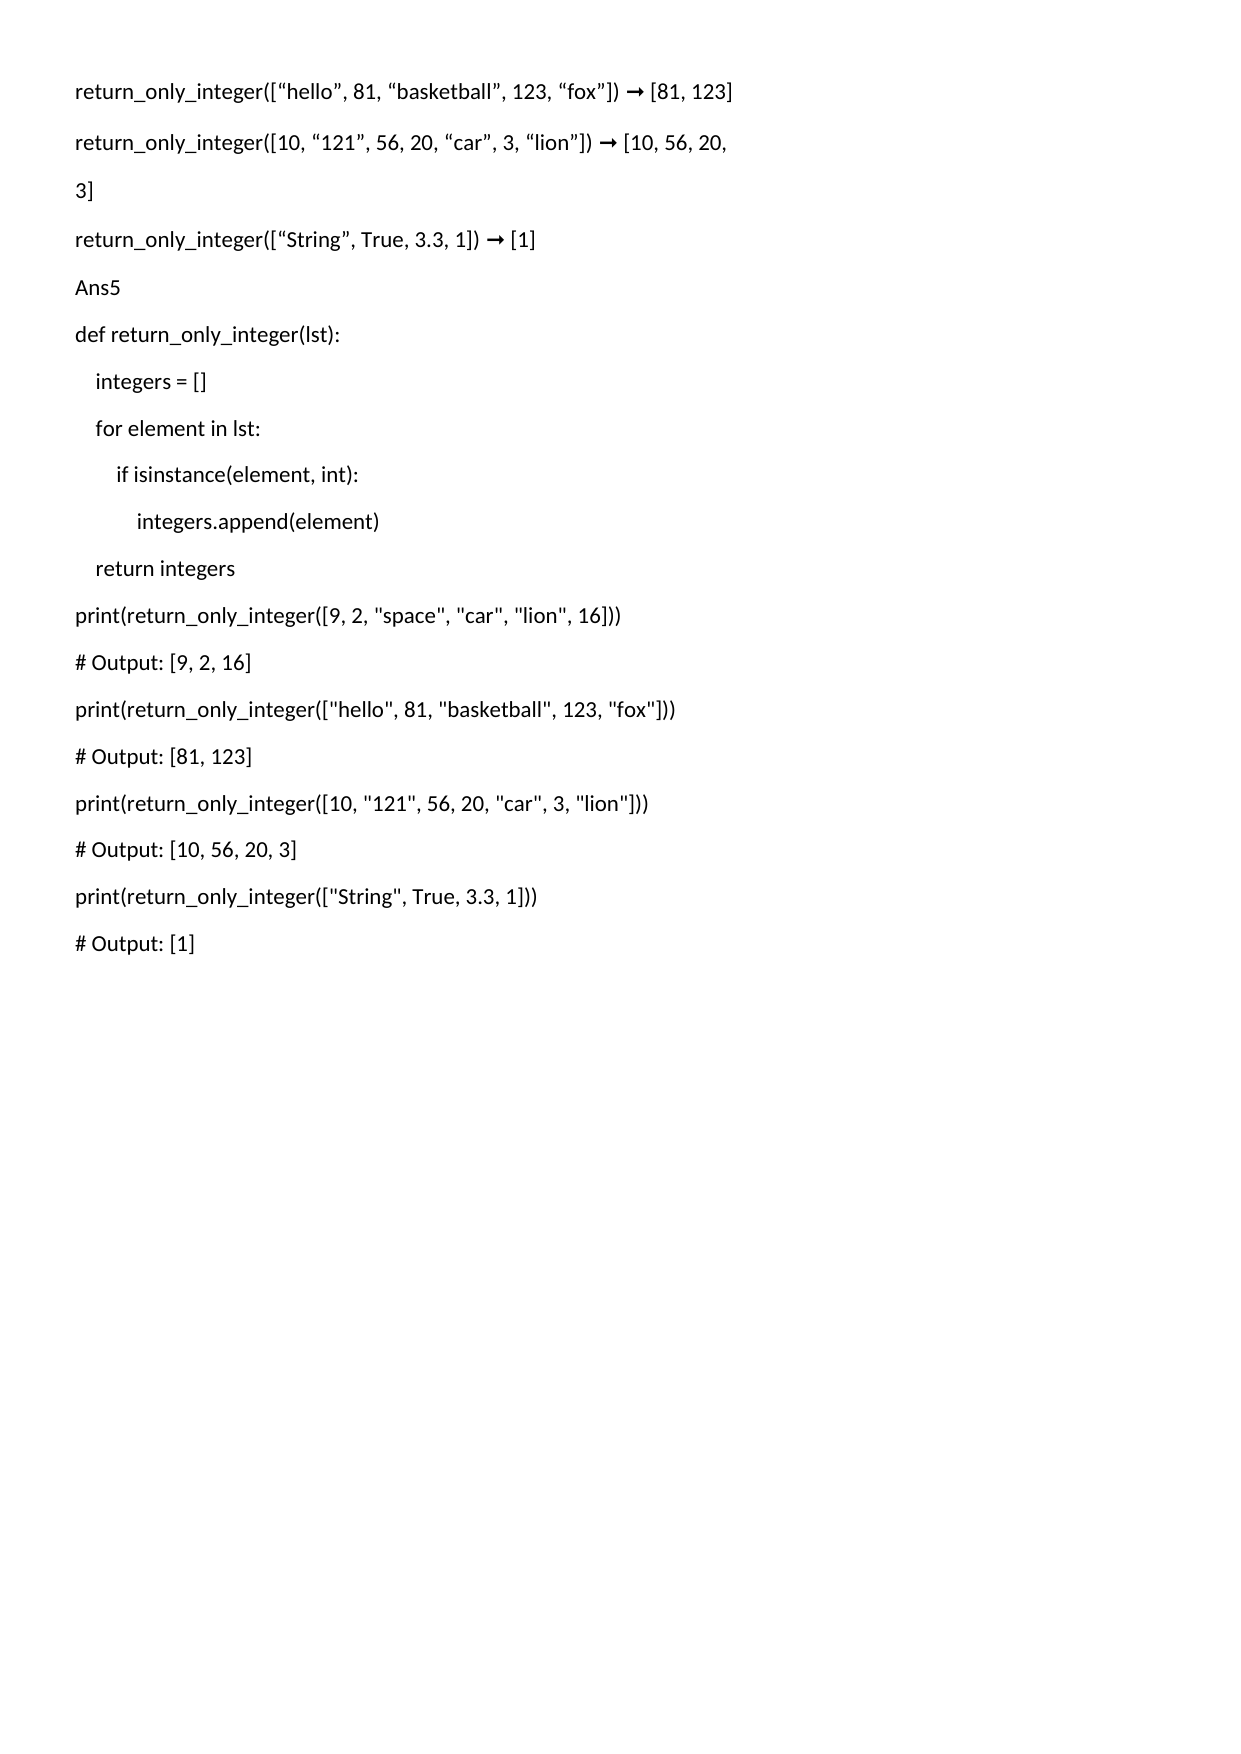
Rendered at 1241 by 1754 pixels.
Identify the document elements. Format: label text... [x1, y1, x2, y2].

text if isinstance(element, int): [75, 461, 1165, 489]
text return_only_integer([10, “121”, 56, 20, “car”, 3, “lion”]) ➞ [10, 56, 20, [75, 125, 1165, 157]
text for element in lst: [75, 414, 1165, 442]
text print(return_only_integer(["hello", 81, "basketball", 123, "fox"])) [75, 695, 1165, 723]
text return integers [75, 554, 1165, 582]
text def return_only_integer(lst): [75, 320, 1165, 348]
text Ans5 [75, 273, 1165, 301]
text # Output: [9, 2, 16] [75, 648, 1165, 676]
text 3] [75, 176, 1165, 204]
text return_only_integer([“hello”, 81, “basketball”, 123, “fox”]) ➞ [81, 123] [75, 75, 1165, 106]
text # Output: [10, 56, 20, 3] [75, 836, 1165, 864]
text integers.append(element) [75, 507, 1165, 536]
text integers = [] [75, 367, 1165, 395]
text print(return_only_integer([9, 2, "space", "car", "lion", 16])) [75, 601, 1165, 629]
text print(return_only_integer(["String", True, 3.3, 1])) [75, 882, 1165, 911]
text print(return_only_integer([10, "121", 56, 20, "car", 3, "lion"])) [75, 789, 1165, 817]
text # Output: [81, 123] [75, 742, 1165, 770]
text # Output: [1] [75, 929, 1165, 957]
text return_only_integer([“String”, True, 3.3, 1]) ➞ [1] [75, 223, 1165, 254]
